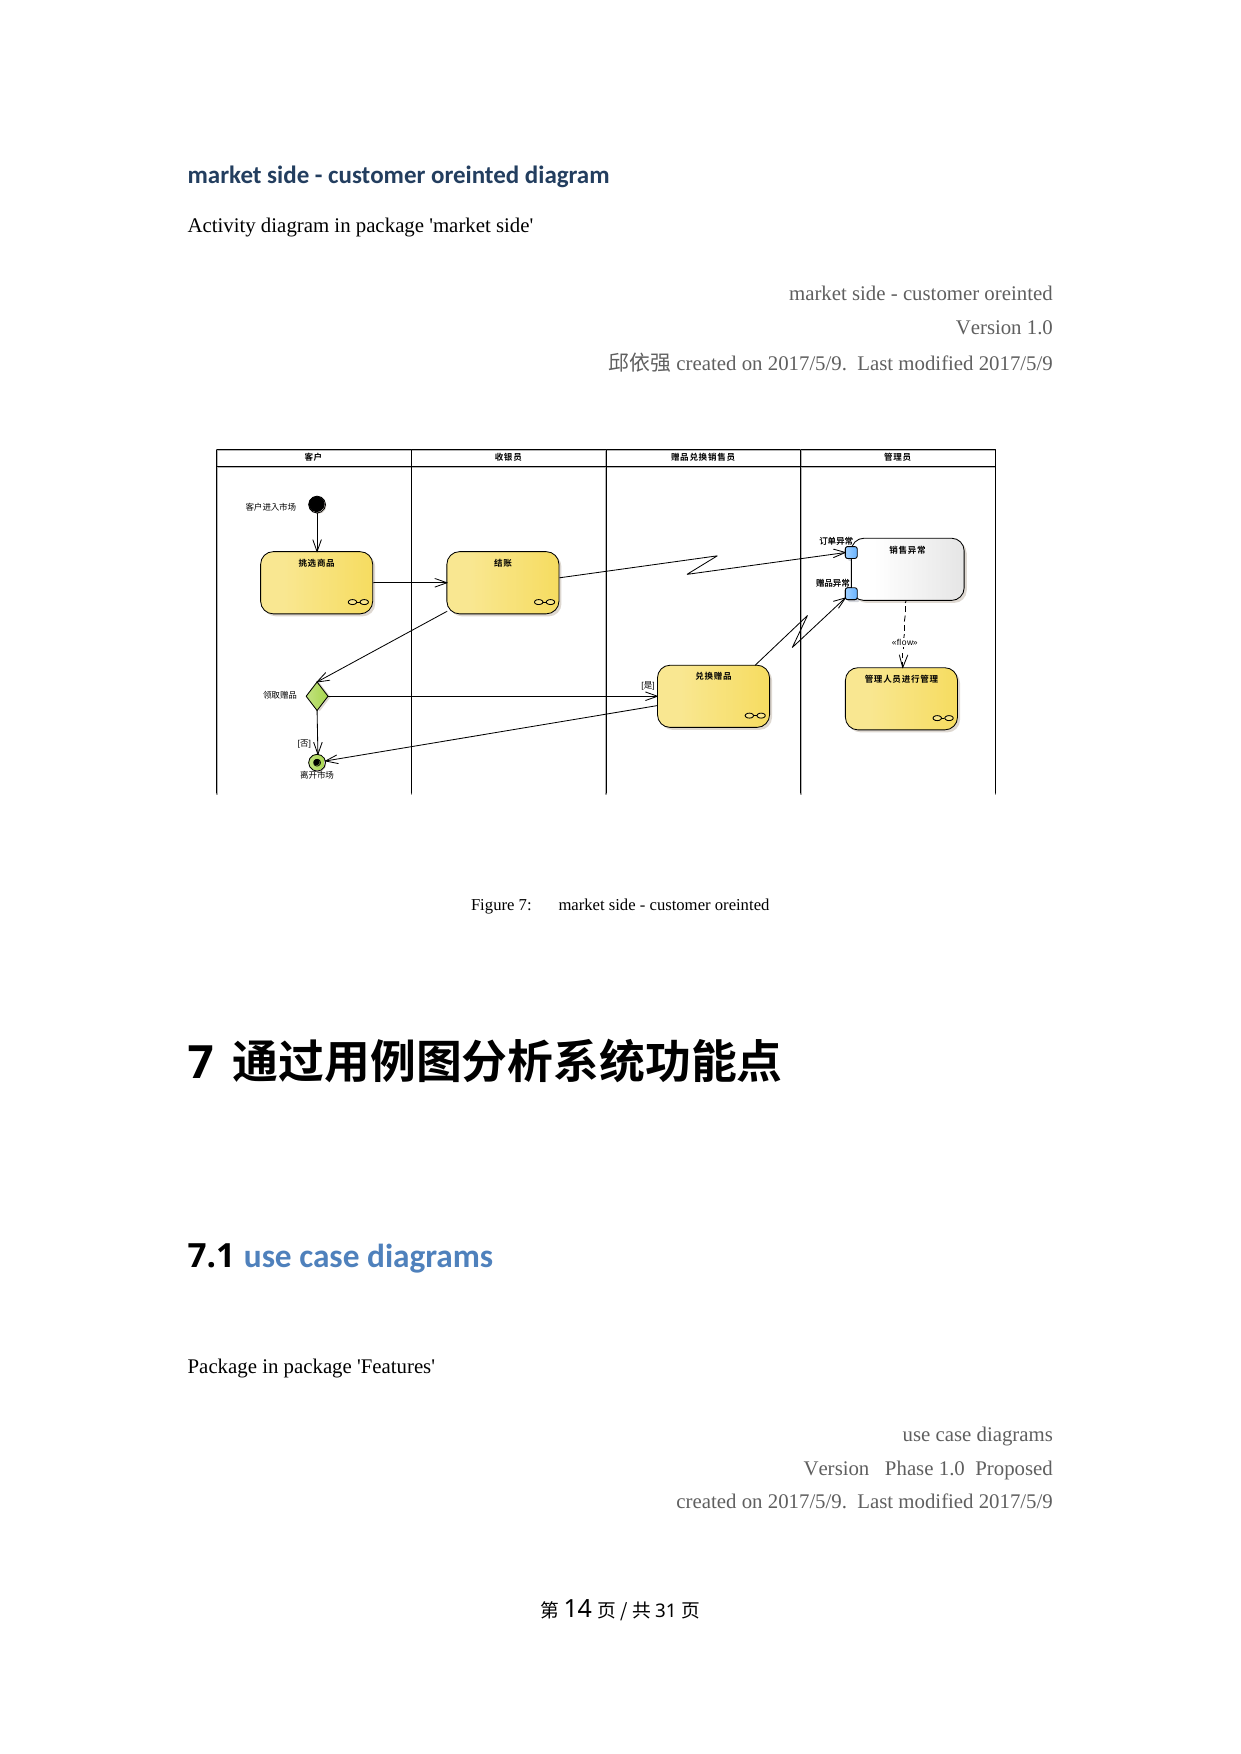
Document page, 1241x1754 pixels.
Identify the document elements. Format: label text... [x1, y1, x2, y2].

text Activity diagram in package 'market side' [187, 208, 1053, 242]
subtitle market side - customer oreinted diagram [187, 157, 1053, 191]
text 邱依强 created on 2017/5/9. Last modified 2017/5/9 [187, 344, 1053, 378]
subtitle use case diagrams [187, 1221, 1053, 1288]
text market side - customer oreinted [187, 276, 1053, 310]
text Version Phase 1.0 Proposed [187, 1451, 1053, 1484]
text Package in package 'Features' [187, 1349, 1053, 1383]
text created on 2017/5/9. Last modified 2017/5/9 [187, 1484, 1053, 1518]
text use case diagrams [187, 1417, 1053, 1451]
text market side - customer oreinted [187, 887, 1053, 921]
text Version 1.0 [187, 310, 1053, 344]
subtitle 通过用例图分析系统功能点 [187, 1024, 1053, 1092]
